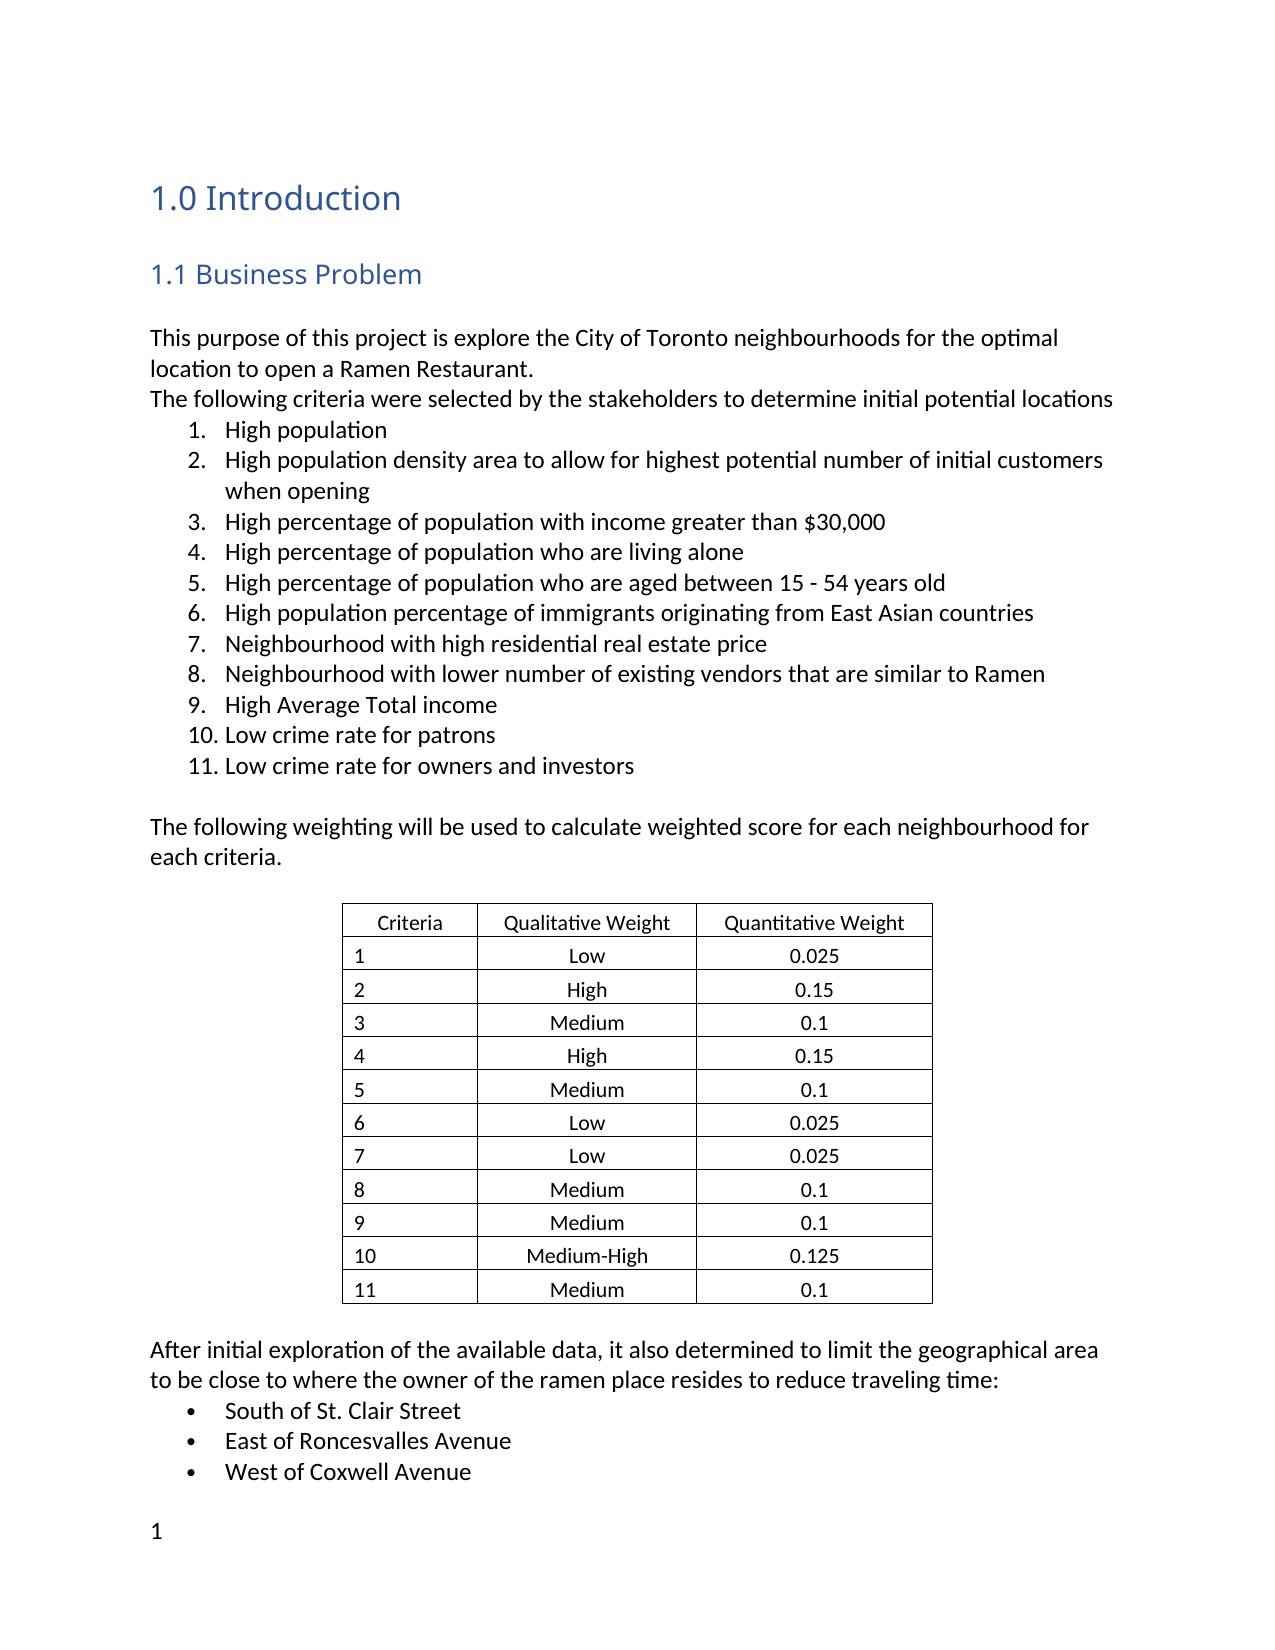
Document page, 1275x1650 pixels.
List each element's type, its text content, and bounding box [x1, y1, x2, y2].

list High population [187, 414, 1125, 444]
text After initial exploration of the available data, it also determined to limit the geographical area to be close to where the owner of the ramen place resides to reduce traveling time: [150, 1334, 1125, 1395]
table_cell High [478, 970, 696, 1002]
table_cell Medium [478, 1004, 696, 1036]
text The following weighting will be used to calculate weighted score for each neighbourhood for each criteria. [150, 811, 1125, 872]
table_cell 3 [343, 1004, 477, 1036]
list Neighbourhood with lower number of existing vendors that are similar to Ramen [187, 658, 1125, 689]
text The following criteria were selected by the stakeholders to determine initial potential locations [150, 383, 1125, 414]
table_cell Medium [478, 1204, 696, 1236]
list West of Coxwell Avenue [187, 1456, 1125, 1487]
subtitle 1.1 Business Problem [150, 255, 1125, 292]
table_cell 0.1 [697, 1170, 932, 1202]
list High Average Total income [187, 689, 1125, 719]
table_cell 7 [343, 1137, 477, 1169]
table_cell 0.025 [697, 937, 932, 969]
table_cell Medium [478, 1070, 696, 1102]
subtitle 1.0 Introduction [150, 175, 1125, 220]
text This purpose of this project is explore the City of Toronto neighbourhoods for the optimal location to open a Ramen Restaurant. [150, 322, 1125, 383]
table_cell High [478, 1037, 696, 1069]
table_cell Medium-High [478, 1237, 696, 1269]
table_cell 0.125 [697, 1237, 932, 1269]
table_cell Low [478, 1137, 696, 1169]
table_header Qualitative Weight [478, 904, 696, 936]
table_cell 0.025 [697, 1137, 932, 1169]
list Low crime rate for owners and investors [187, 750, 1125, 780]
list Neighbourhood with high residential real estate price [187, 628, 1125, 658]
table_cell 8 [343, 1170, 477, 1202]
table_cell 1 [343, 937, 477, 969]
table_cell 0.15 [697, 1037, 932, 1069]
list South of St. Clair Street [187, 1395, 1125, 1426]
table_cell 0.025 [697, 1104, 932, 1136]
list High percentage of population who are living alone [187, 536, 1125, 567]
table_cell 2 [343, 970, 477, 1002]
table_cell 0.1 [697, 1004, 932, 1036]
table_cell 4 [343, 1037, 477, 1069]
list East of Roncesvalles Avenue [187, 1426, 1125, 1456]
list High percentage of population who are aged between 15 - 54 years old [187, 567, 1125, 597]
table_cell Medium [478, 1170, 696, 1202]
table_cell Medium [478, 1270, 696, 1302]
table_cell 0.15 [697, 970, 932, 1002]
table_cell 0.1 [697, 1270, 932, 1302]
table_cell 0.1 [697, 1070, 932, 1102]
table_cell Low [478, 1104, 696, 1136]
list Low crime rate for patrons [187, 719, 1125, 750]
list High population percentage of immigrants originating from East Asian countries [187, 597, 1125, 628]
table_cell 11 [343, 1270, 477, 1302]
table_cell 9 [343, 1204, 477, 1236]
table_cell 5 [343, 1070, 477, 1102]
table_cell 10 [343, 1237, 477, 1269]
list High percentage of population with income greater than $30,000 [187, 506, 1125, 536]
list High population density area to allow for highest potential number of initial customers when opening [187, 444, 1125, 506]
table_cell 0.1 [697, 1204, 932, 1236]
table_header Quantitative Weight [697, 904, 932, 936]
table_cell 6 [343, 1104, 477, 1136]
table_cell Low [478, 937, 696, 969]
table_header Criteria [343, 904, 477, 936]
